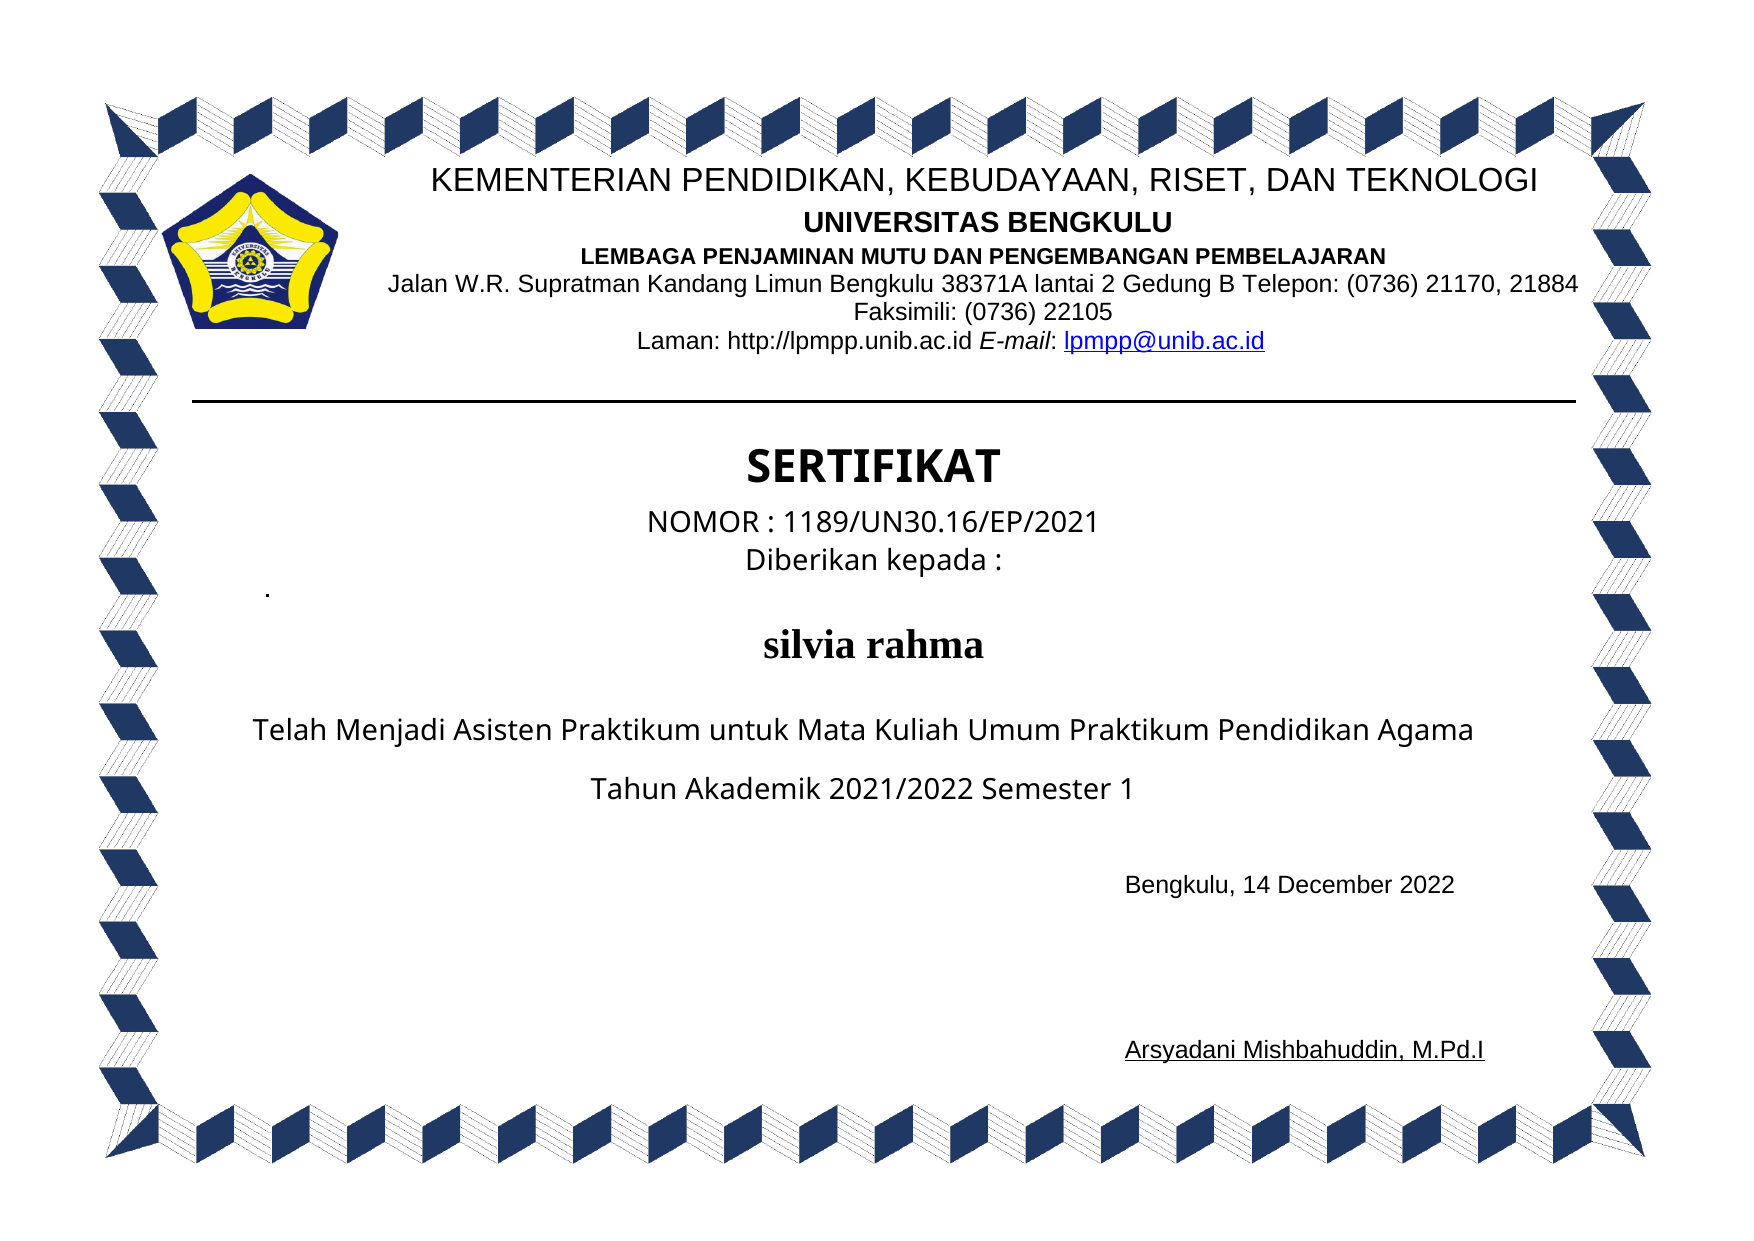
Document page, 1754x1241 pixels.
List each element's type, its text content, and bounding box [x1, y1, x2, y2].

text Tahun Akademik 2021/2022 Semester 1 [150, 768, 1577, 808]
text silvia rahma [150, 619, 1597, 667]
text NOMOR : 1189/UN30.16/EP/2021 [150, 506, 1597, 539]
text KEMENTERIAN PENDIDIKAN, KEBUDAYAAN, RISET, DAN TEKNOLOGI [372, 160, 1597, 199]
text Laman: http://lpmpp.unib.ac.id E-mail: lpmpp@unib.ac.id [425, 326, 1476, 354]
text Diberikan kepada : [150, 539, 1597, 578]
picture [99, 97, 1652, 1164]
text Jalan W.R. Supratman Kandang Limun Bengkulu 38371A lantai 2 Gedung B Telepon: (0736) 21170, 21884 Faksimili: (0736) 22105 [372, 269, 1595, 326]
text LEMBAGA PENJAMINAN MUTU DAN PENGEMBANGAN PEMBELAJARAN [372, 243, 1595, 269]
text Bengkulu, 14 December 2022 [1124, 869, 1597, 898]
text Arsyadani Mishbahuddin, M.Pd.I [1124, 1035, 1597, 1063]
text UNIVERSITAS BENGKULU [372, 205, 1604, 238]
text Telah Menjadi Asisten Praktikum untuk Mata Kuliah Umum Praktikum Pendidikan Agama [150, 709, 1577, 749]
text SERTIFIKAT [150, 434, 1597, 496]
